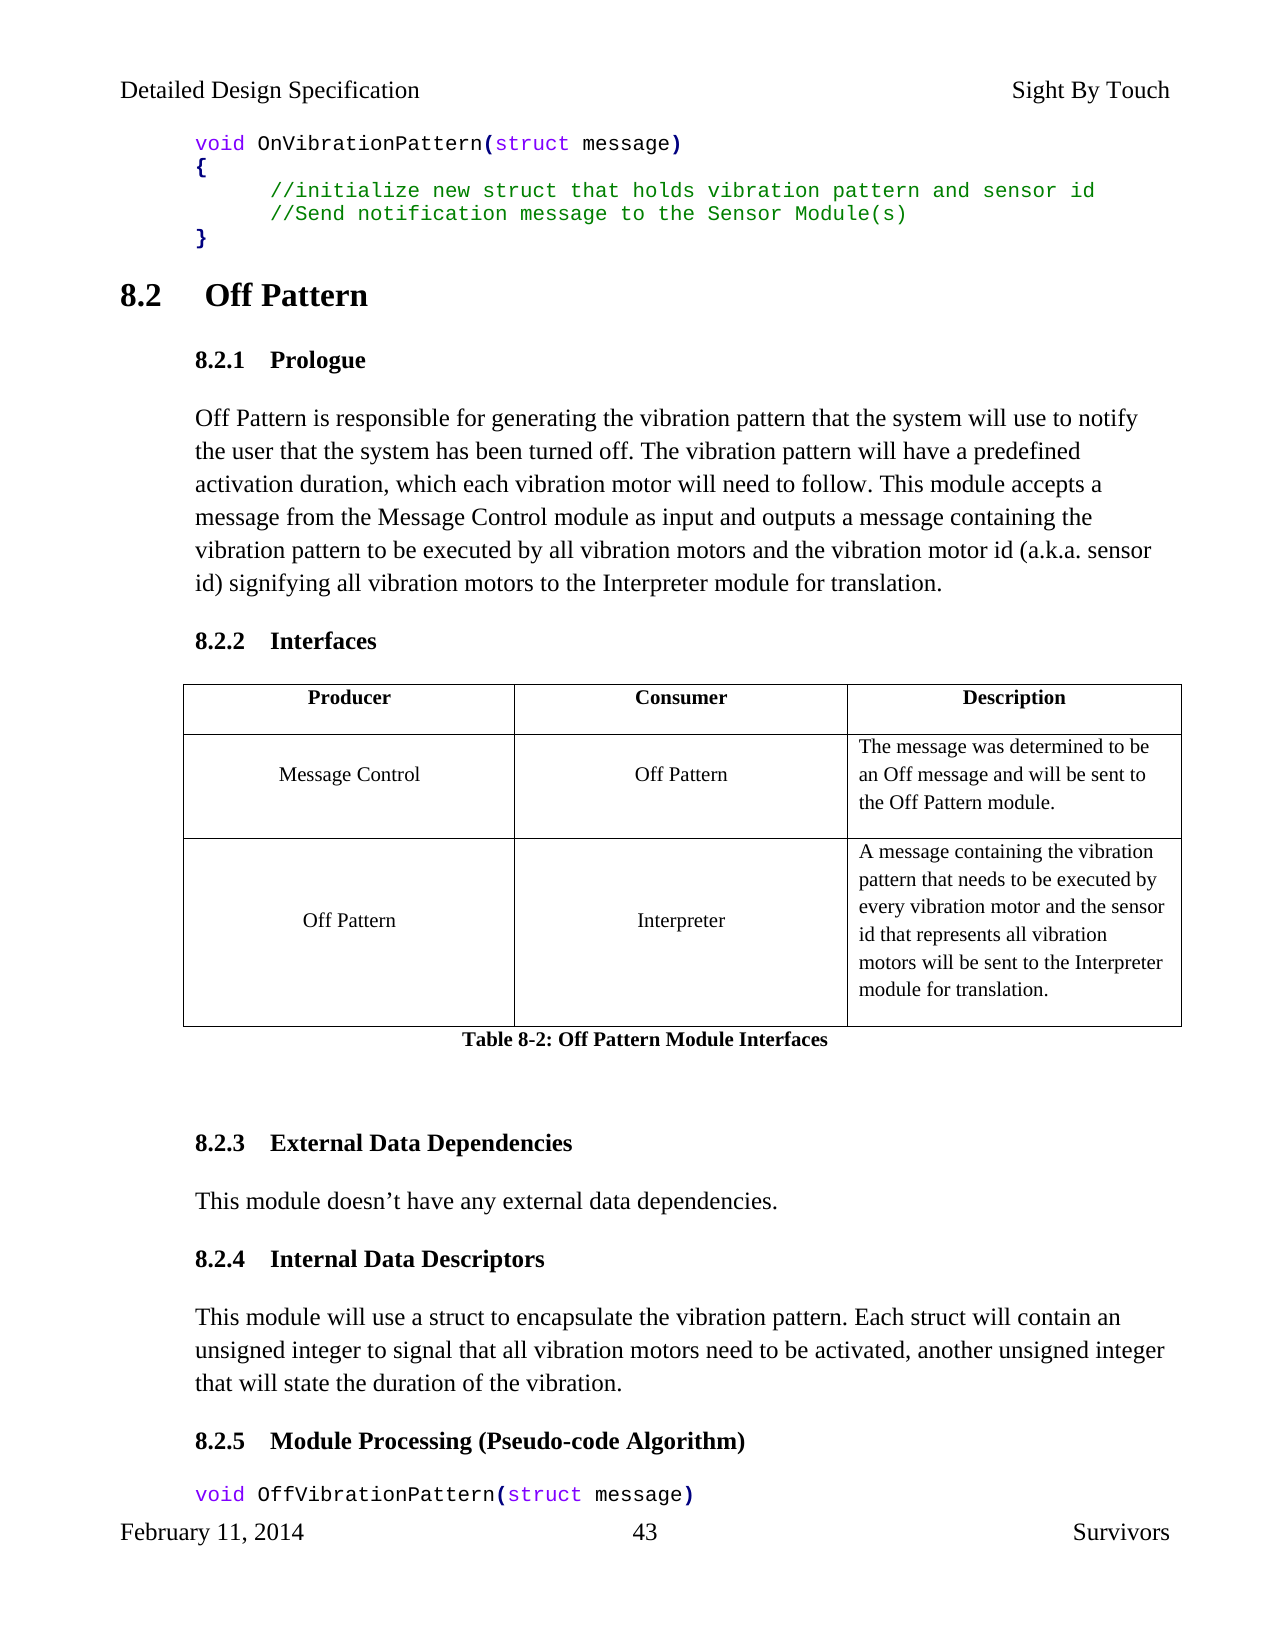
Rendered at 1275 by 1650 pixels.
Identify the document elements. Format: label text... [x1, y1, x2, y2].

table_cell The message was determined to be an Off message and will be sent to the Off Pattern module. [848, 735, 1181, 838]
text This module doesn’t have any external data dependencies. [195, 1186, 1170, 1214]
subtitle 8.2 Off Pattern [120, 276, 1170, 314]
table_cell A message containing the vibration pattern that needs to be executed by every vibration motor and the sensor id that represents all vibration motors will be sent to the Interpreter module for translation. [848, 839, 1181, 1026]
subtitle 8.2.5 Module Processing (Pseudo-code Algorithm) [195, 1426, 1170, 1454]
subtitle 8.2.1 Prologue [195, 345, 1170, 373]
table_cell Off Pattern [184, 839, 514, 1026]
text } [195, 227, 1170, 251]
subtitle 8.2.2 Interfaces [195, 626, 1170, 655]
text { [195, 156, 1170, 180]
subtitle 8.2.4 Internal Data Descriptors [195, 1244, 1170, 1272]
text Off Pattern is responsible for generating the vibration pattern that the system will use to notify the user that the system has been turned off. The vibration pattern will have a predefined activation duration, which each vibration motor will need to follow. This module accepts a message from the Message Control module as input and outputs a message containing the vibration pattern to be executed by all vibration motors and the vibration motor id (a.k.a. sensor id) signifying all vibration motors to the Interpreter module for translation. [195, 403, 1170, 597]
text Table 8-2: Off Pattern Module Interfaces [120, 1027, 1170, 1051]
table_header Producer [184, 685, 514, 733]
subtitle 8.2.3 External Data Dependencies [195, 1128, 1170, 1156]
table_cell Interpreter [515, 839, 847, 1026]
text void OnVibrationPattern(struct message) [195, 132, 1170, 156]
text //Send notification message to the Sensor Module(s) [195, 203, 1170, 227]
text //initialize new struct that holds vibration pattern and sensor id [195, 180, 1170, 203]
table_cell Message Control [184, 735, 514, 838]
text This module will use a struct to encapsulate the vibration pattern. Each struct will contain an unsigned integer to signal that all vibration motors need to be activated, another unsigned integer that will state the duration of the vibration. [195, 1302, 1170, 1397]
table_header Consumer [515, 685, 847, 733]
table_header Description [848, 685, 1181, 733]
table_cell Off Pattern [515, 735, 847, 838]
text void OffVibrationPattern(struct message) [195, 1484, 1170, 1507]
